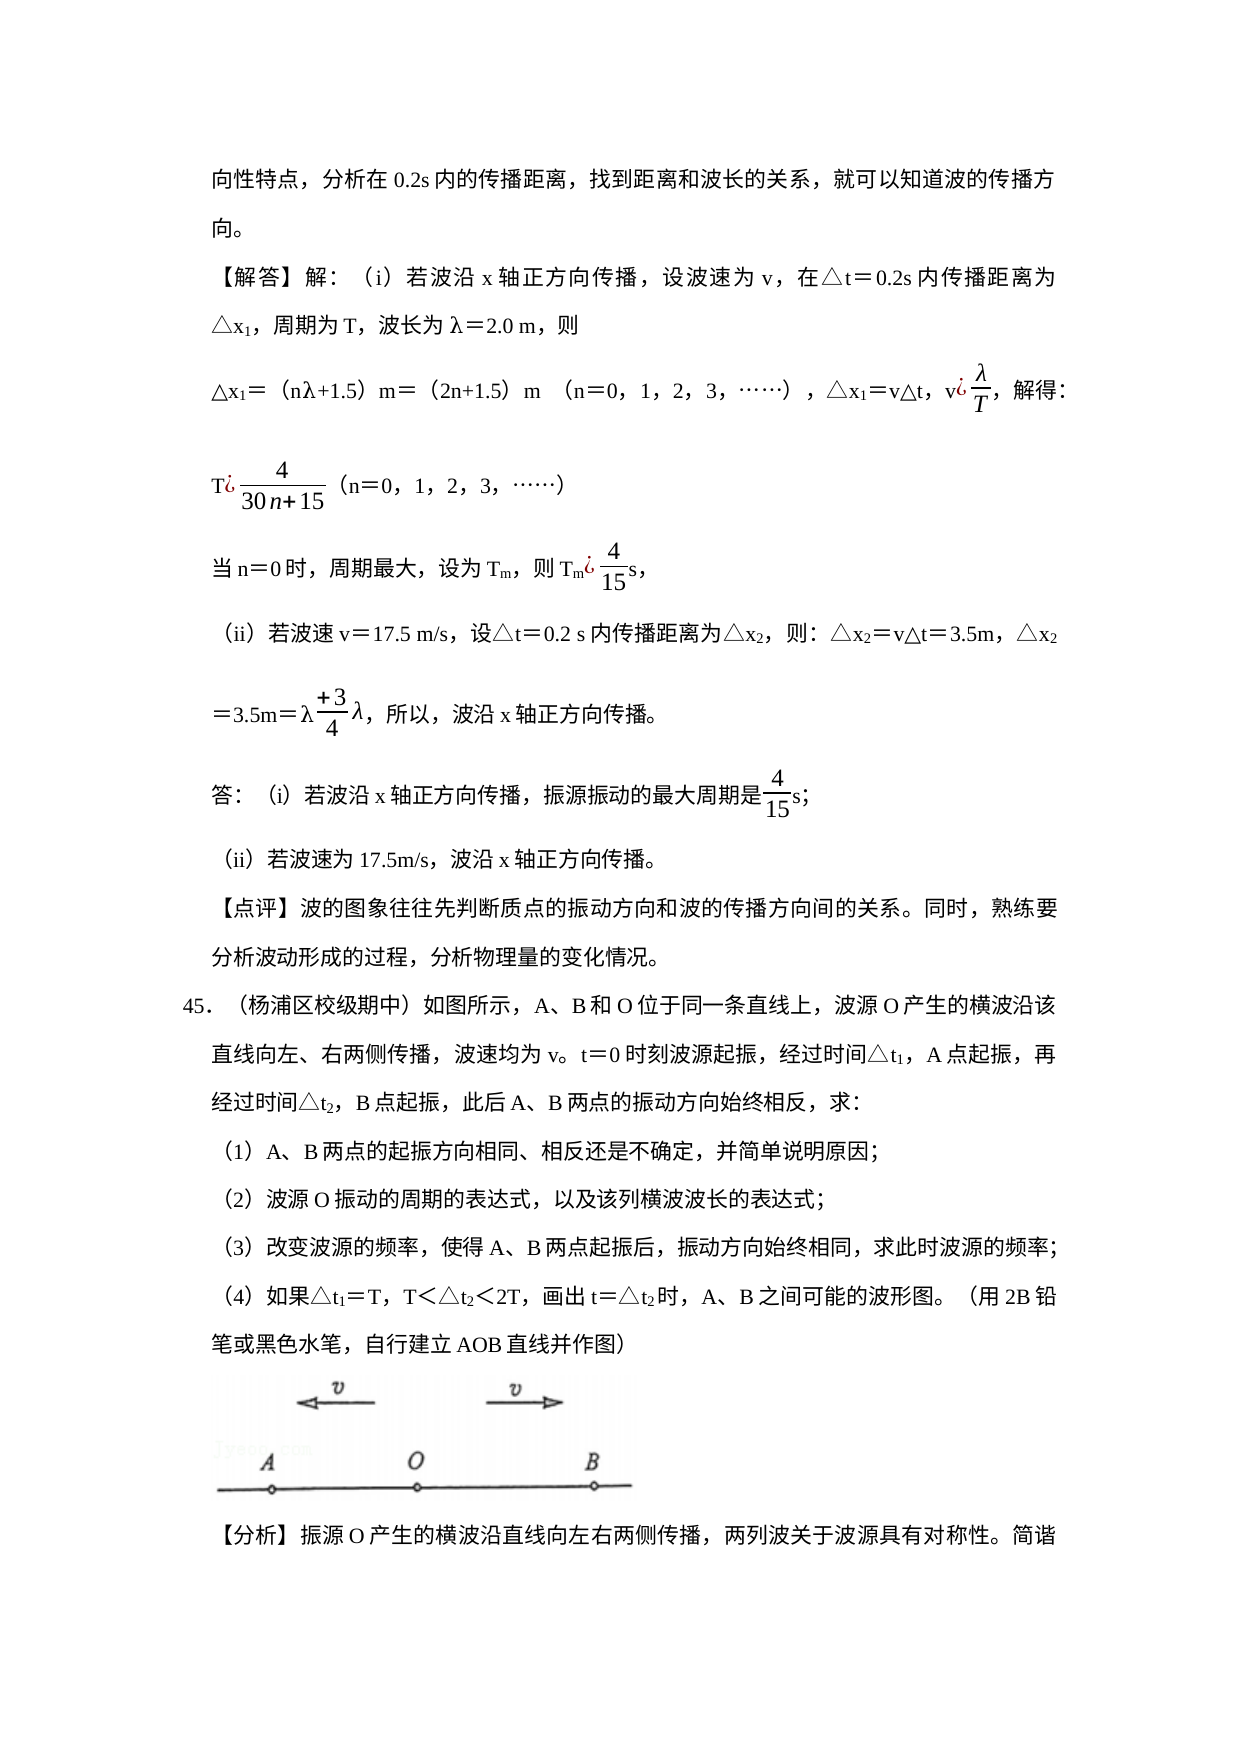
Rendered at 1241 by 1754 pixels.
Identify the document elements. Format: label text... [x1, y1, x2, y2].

text 【解答】解：（i）若波沿x轴正方向传播，设波速为v，在△t＝0.2s内传播距离为△x1，周期为T，波长为λ＝2.0 m，则 [211, 259, 1058, 340]
text （1）A、B两点的起振方向相同、相反还是不确定，并简单说明原因； [211, 1133, 1058, 1166]
text （ii）若波速v＝17.5 m/s，设△t＝0.2 s内传播距离为△x2，则：△x2＝v△t＝3.5m，△x2＝3.5m＝λ，所以，波沿x轴正方向传播。 [211, 615, 1058, 745]
text 【点评】波的图象往往先判断质点的振动方向和波的传播方向间的关系。同时，熟练要分析波动形成的过程，分析物理量的变化情况。 [211, 890, 1058, 972]
picture [211, 1375, 638, 1501]
text （2）波源O振动的周期的表达式，以及该列横波波长的表达式； [211, 1182, 1058, 1214]
text （3）改变波源的频率，使得A、B两点起振后，振动方向始终相同，求此时波源的频率； [211, 1230, 1058, 1262]
text 答：（i）若波沿x轴正方向传播，振源振动的最大周期是s； [211, 761, 1058, 826]
text 当n＝0时，周期最大，设为Tm，则Tms， [211, 534, 1058, 599]
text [211, 162, 1058, 243]
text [211, 1518, 1058, 1550]
text （ii）若波速为17.5m/s，波沿x轴正方向传播。 [211, 842, 1058, 874]
text △x1＝（nλ+1.5）m＝（2n+1.5）m （n＝0，1，2，3，……），△x1＝v△t，v，解得：T（n＝0，1，2，3，……） [211, 356, 1058, 519]
text 45．（杨浦区校级期中）如图所示，A、B和O位于同一条直线上，波源O产生的横波沿该直线向左、右两侧传播，波速均为v。t＝0时刻波源起振，经过时间△t1，A点起振，再经过时间△t2，B点起振，此后A、B两点的振动方向始终相反，求： [183, 987, 1058, 1117]
text （4）如果△t1＝T，T＜△t2＜2T，画出t＝△t2时，A、B之间可能的波形图。（用2B铅笔或黑色水笔，自行建立AOB直线并作图） [211, 1278, 1058, 1359]
